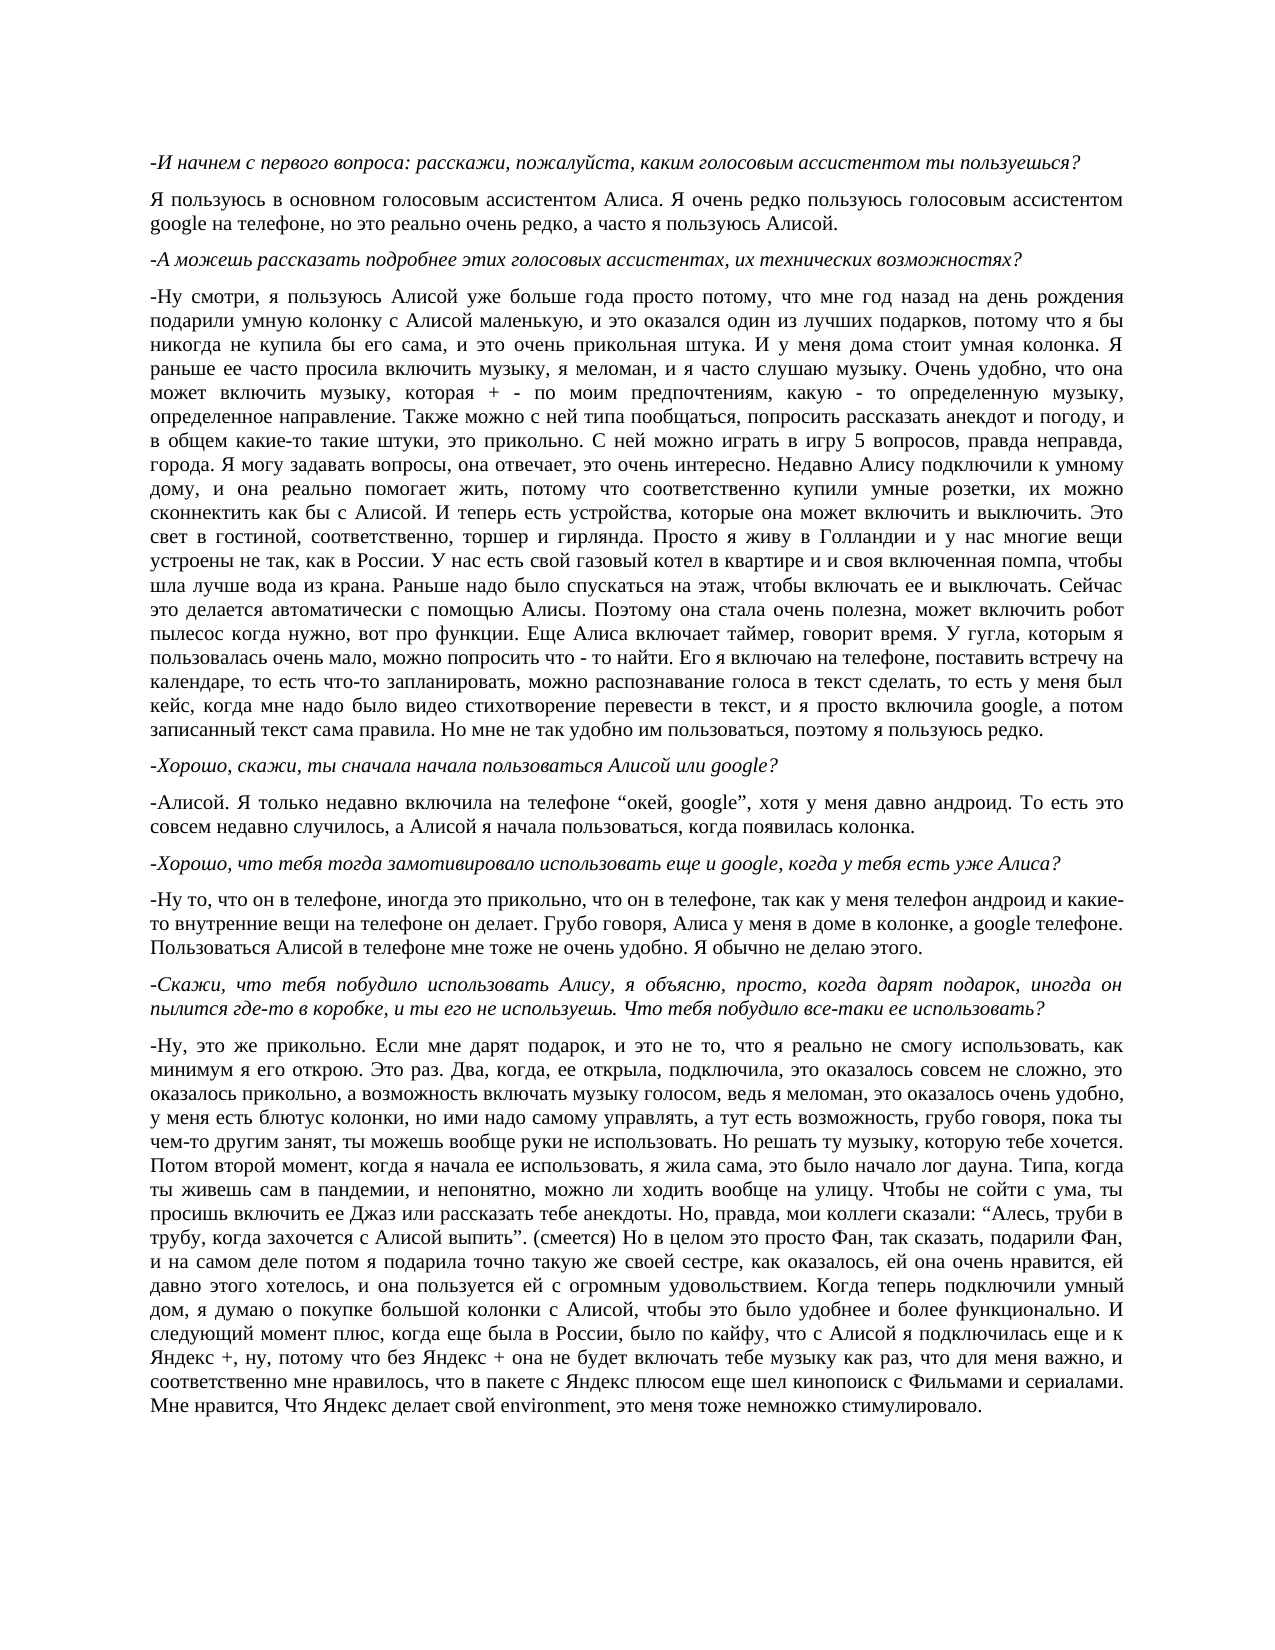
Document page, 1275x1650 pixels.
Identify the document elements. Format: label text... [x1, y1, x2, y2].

text -Хорошо, что тебя тогда замотивировало использовать еще и google, когда у тебя есть уже Алиса? [150, 851, 1125, 875]
text -Ну то, что он в телефоне, иногда это прикольно, что он в телефоне, так как у меня телефон андроид и какие-то внутренние вещи на телефоне он делает. Грубо говоря, Алиса у меня в доме в колонке, а google телефоне. Пользоваться Алисой в телефоне мне тоже не очень удобно. Я обычно не делаю этого. [150, 887, 1125, 959]
text -Ну, это же прикольно. Если мне дарят подарок, и это не то, что я реально не смогу использовать, как минимум я его открою. Это раз. Два, когда, ее открыла, подключила, это оказалось совсем не сложно, это оказалось прикольно, а возможность включать музыку голосом, ведь я меломан, это оказалось очень удобно, у меня есть блютус колонки, но ими надо самому управлять, а тут есть возможность, грубо говоря, пока ты чем-то другим занят, ты можешь вообще руки не использовать. Но решать ту музыку, которую тебе хочется. Потом второй момент, когда я начала ее использовать, я жила сама, это было начало лог дауна. Типа, когда ты живешь сам в пандемии, и непонятно, можно ли ходить вообще на улицу. Чтобы не сойти с ума, ты просишь включить ее Джаз или рассказать тебе анекдоты. Но, правда, мои коллеги сказали: “Алесь, труби в трубу, когда захочется с Алисой выпить”. (смеется) Но в целом это просто Фан, так сказать, подарили Фан, и на самом деле потом я подарила точно такую же своей сестре, как оказалось, ей она очень нравится, ей давно этого хотелось, и она пользуется ей с огромным удовольствием. Когда теперь подключили умный дом, я думаю о покупке большой колонки с Алисой, чтобы это было удобнее и более функционально. И следующий момент плюс, когда еще была в России, было по кайфу, что с Алисой я подключилась еще и к Яндекс +, ну, потому что без Яндекс + она не будет включать тебе музыку как раз, что для меня важно, и соответственно мне нравилось, что в пакете с Яндекс плюсом еще шел кинопоиск с Фильмами и сериалами. Мне нравится, Что Яндекс делает свой environment, это меня тоже немножко стимулировало. [150, 1032, 1125, 1417]
text -Ну смотри, я пользуюсь Алисой уже больше года просто потому, что мне год назад на день рождения подарили умную колонку с Алисой маленькую, и это оказался один из лучших подарков, потому что я бы никогда не купила бы его сама, и это очень прикольная штука. И у меня дома стоит умная колонка. Я раньше ее часто просила включить музыку, я меломан, и я часто слушаю музыку. Очень удобно, что она может включить музыку, которая + - по моим предпочтениям, какую - то определенную музыку, определенное направление. Также можно с ней типа пообщаться, попросить рассказать анекдот и погоду, и в общем какие-то такие штуки, это прикольно. С ней можно играть в игру 5 вопросов, правда неправда, города. Я могу задавать вопросы, она отвечает, это очень интересно. Недавно Алису подключили к умному дому, и она реально помогает жить, потому что соответственно купили умные розетки, их можно сконнектить как бы с Алисой. И теперь есть устройства, которые она может включить и выключить. Это свет в гостиной, соответственно, торшер и гирлянда. Просто я живу в Голландии и у нас многие вещи устроены не так, как в России. У нас есть свой газовый котел в квартире и и своя включенная помпа, чтобы шла лучше вода из крана. Раньше надо было спускаться на этаж, чтобы включать ее и выключать. Сейчас это делается автоматически с помощью Алисы. Поэтому она стала очень полезна, может включить робот пылесос когда нужно, вот про функции. Еще Алиса включает таймер, говорит время. У гугла, которым я пользовалась очень мало, можно попросить что - то найти. Его я включаю на телефоне, поставить встречу на календаре, то есть что-то запланировать, можно распознавание голоса в текст сделать, то есть у меня был кейс, когда мне надо было видео стихотворение перевести в текст, и я просто включила google, а потом записанный текст сама правила. Но мне не так удобно им пользоваться, поэтому я пользуюсь редко. [150, 284, 1125, 741]
text -И начнем с первого вопроса: расскажи, пожалуйста, каким голосовым ассистентом ты пользуешься? [150, 150, 1125, 174]
text -Скажи, что тебя побудило использовать Алису, я объясню, просто, когда дарят подарок, иногда он пылится где-то в коробке, и ты его не используешь. Что тебя побудило все-таки ее использовать? [150, 972, 1125, 1020]
text Я пользуюсь в основном голосовым ассистентом Алиса. Я очень редко пользуюсь голосовым ассистентом google на телефоне, но это реально очень редко, а часто я пользуюсь Алисой. [150, 187, 1125, 235]
text -Алисой. Я только недавно включила на телефоне “окей, google”, хотя у меня давно андроид. То есть это совсем недавно случилось, а Алисой я начала пользоваться, когда появилась колонка. [150, 790, 1125, 838]
text -Хорошо, скажи, ты сначала начала пользоваться Алисой или google? [150, 753, 1125, 777]
text -А можешь рассказать подробнее этих голосовых ассистентах, их технических возможностях? [150, 247, 1125, 271]
